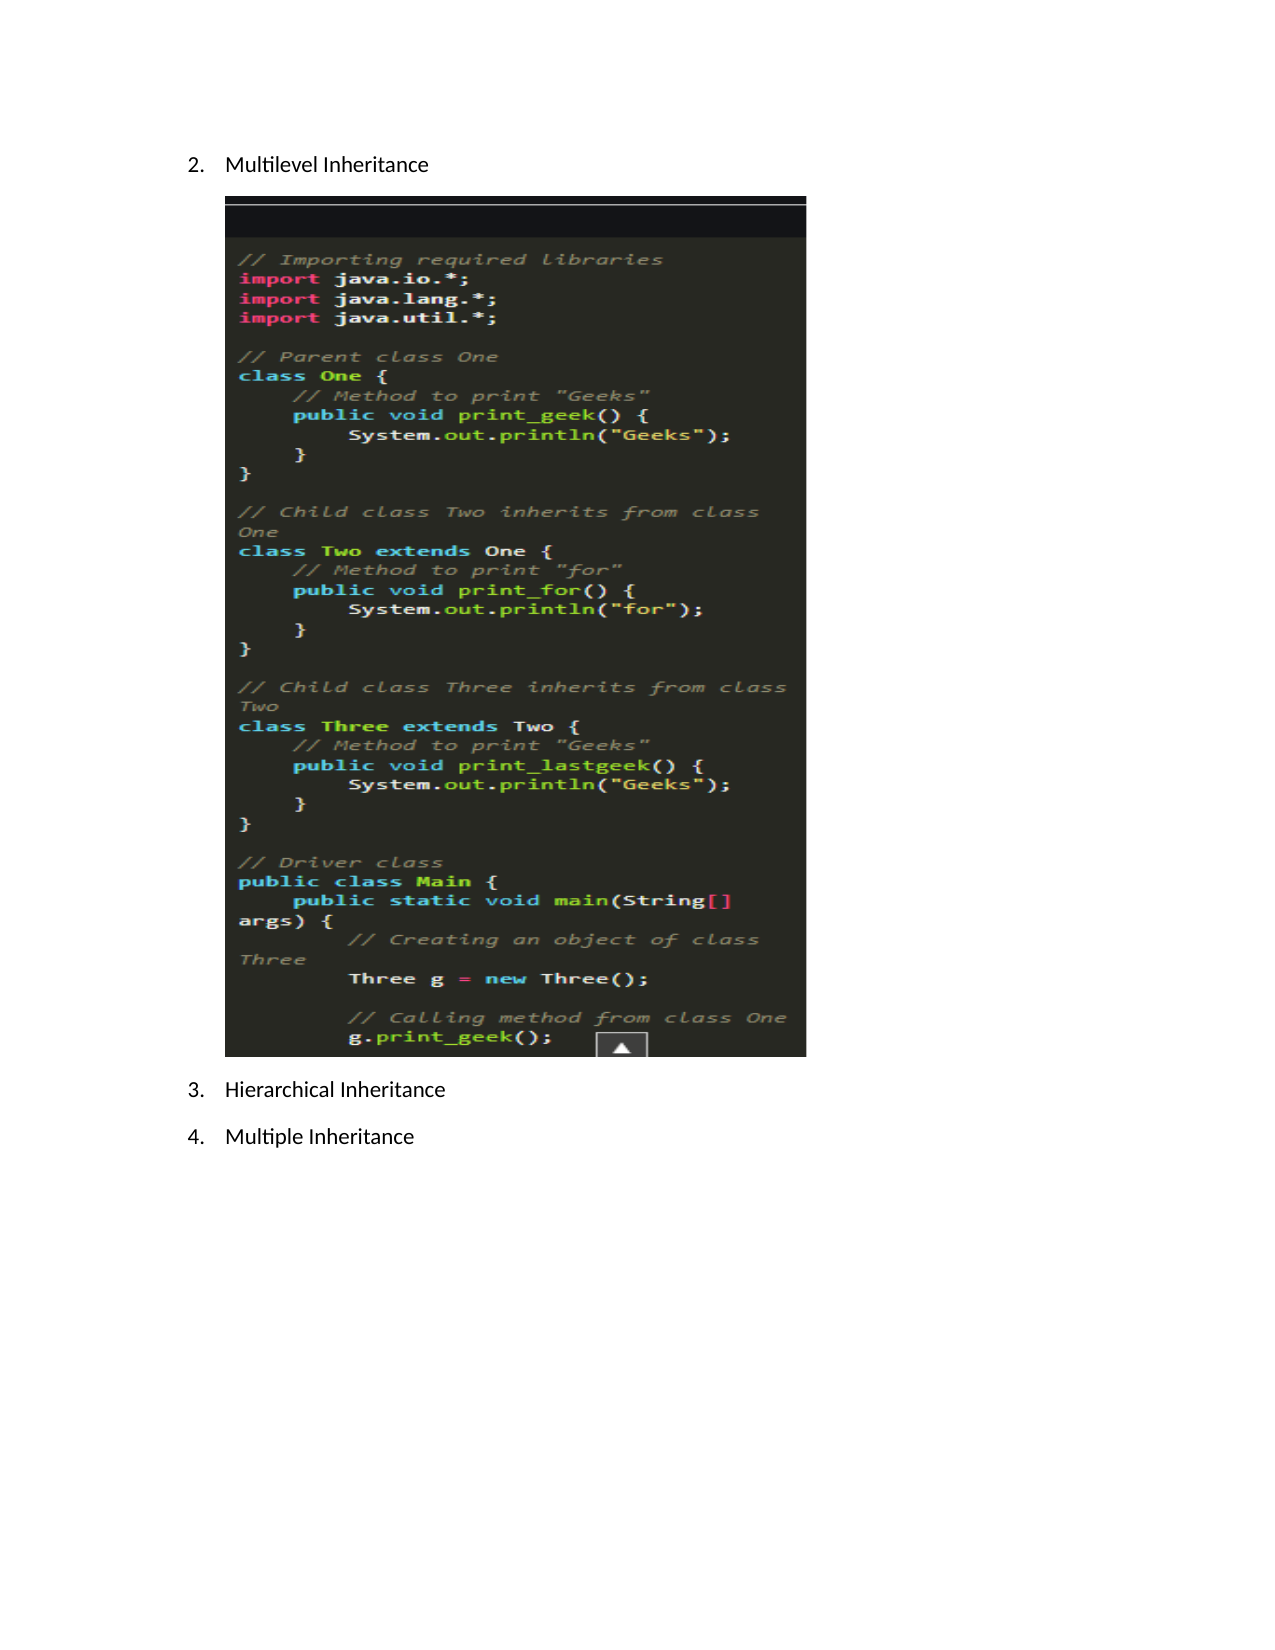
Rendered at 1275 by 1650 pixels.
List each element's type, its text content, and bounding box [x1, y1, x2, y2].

list Hierarchical Inheritance [187, 1075, 1125, 1103]
list Multiple Inheritance [187, 1122, 1125, 1150]
list Multilevel Inheritance [187, 150, 1125, 178]
picture [225, 196, 807, 1057]
